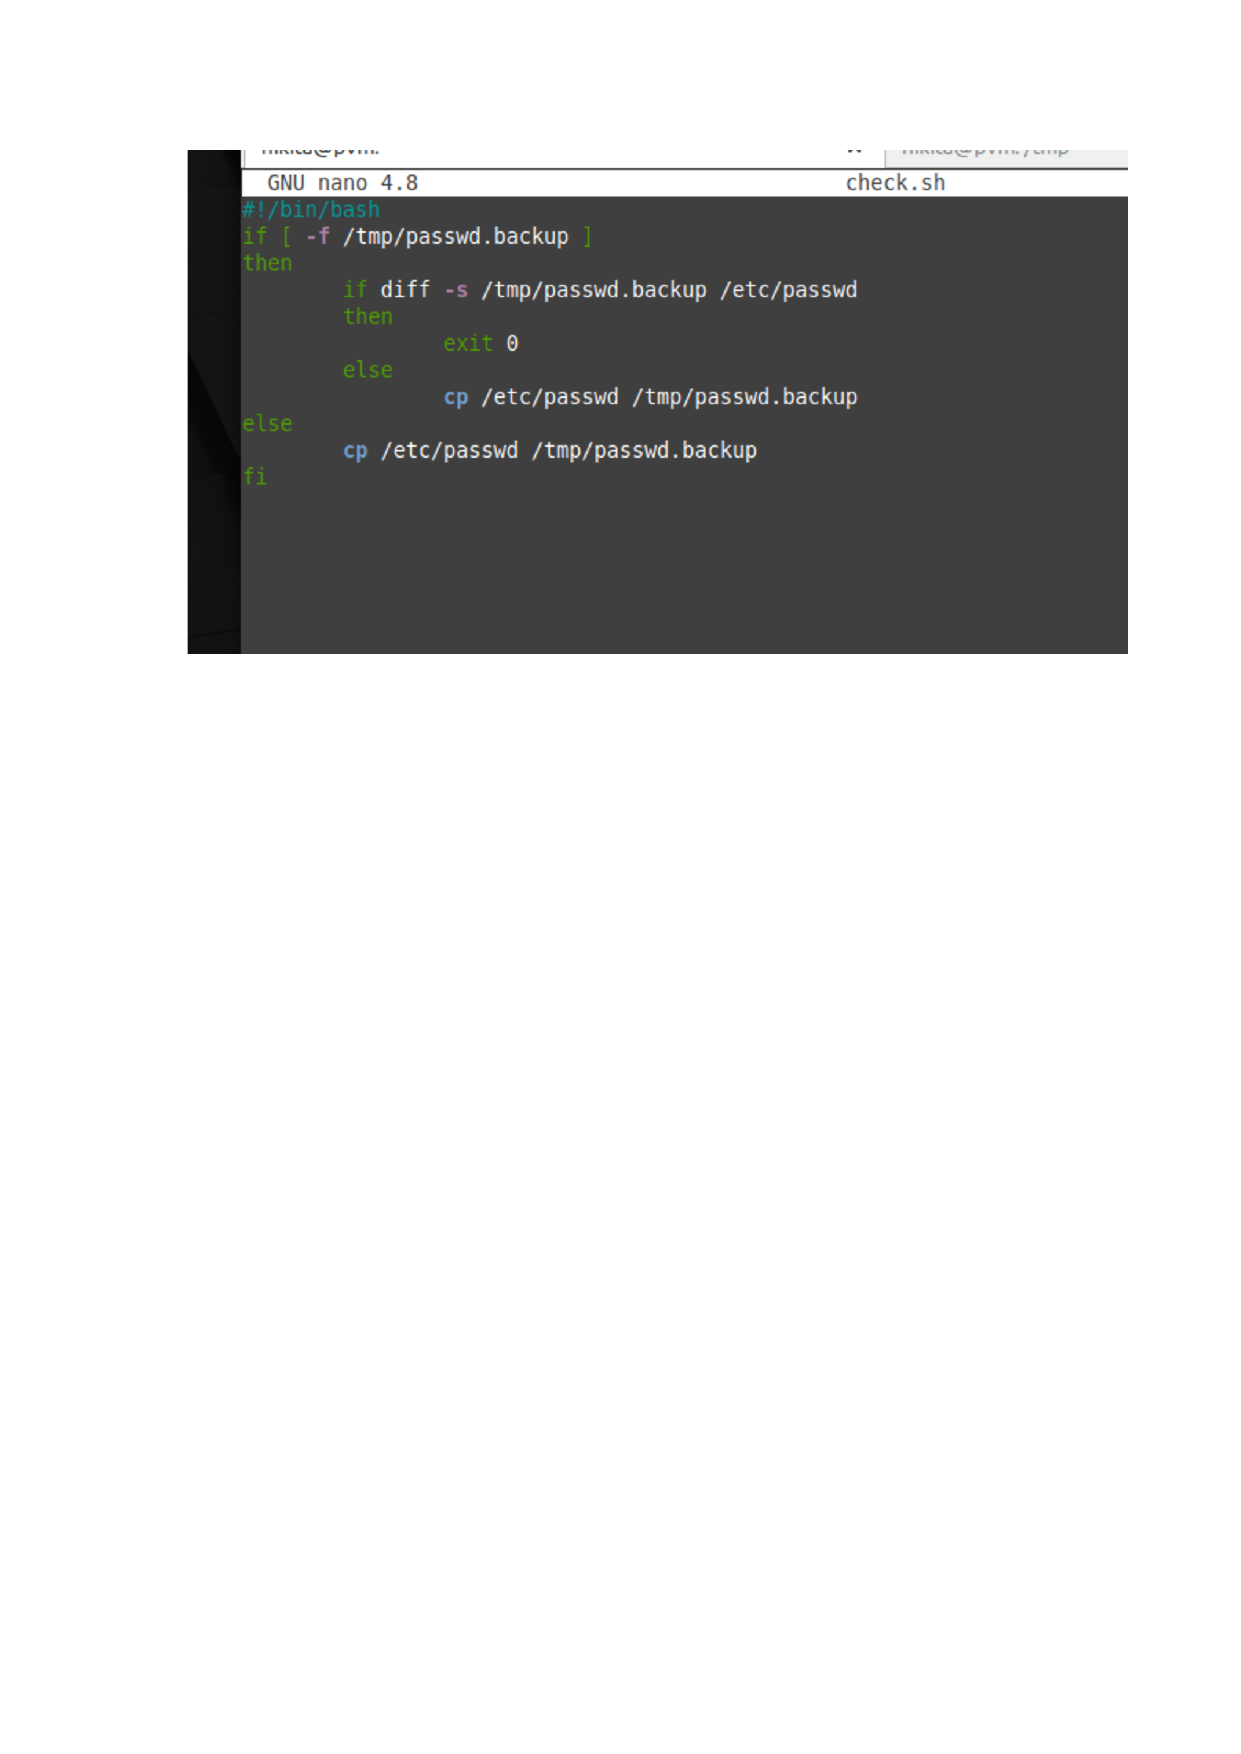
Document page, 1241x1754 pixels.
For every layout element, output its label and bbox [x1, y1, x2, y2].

picture [187, 150, 1128, 654]
